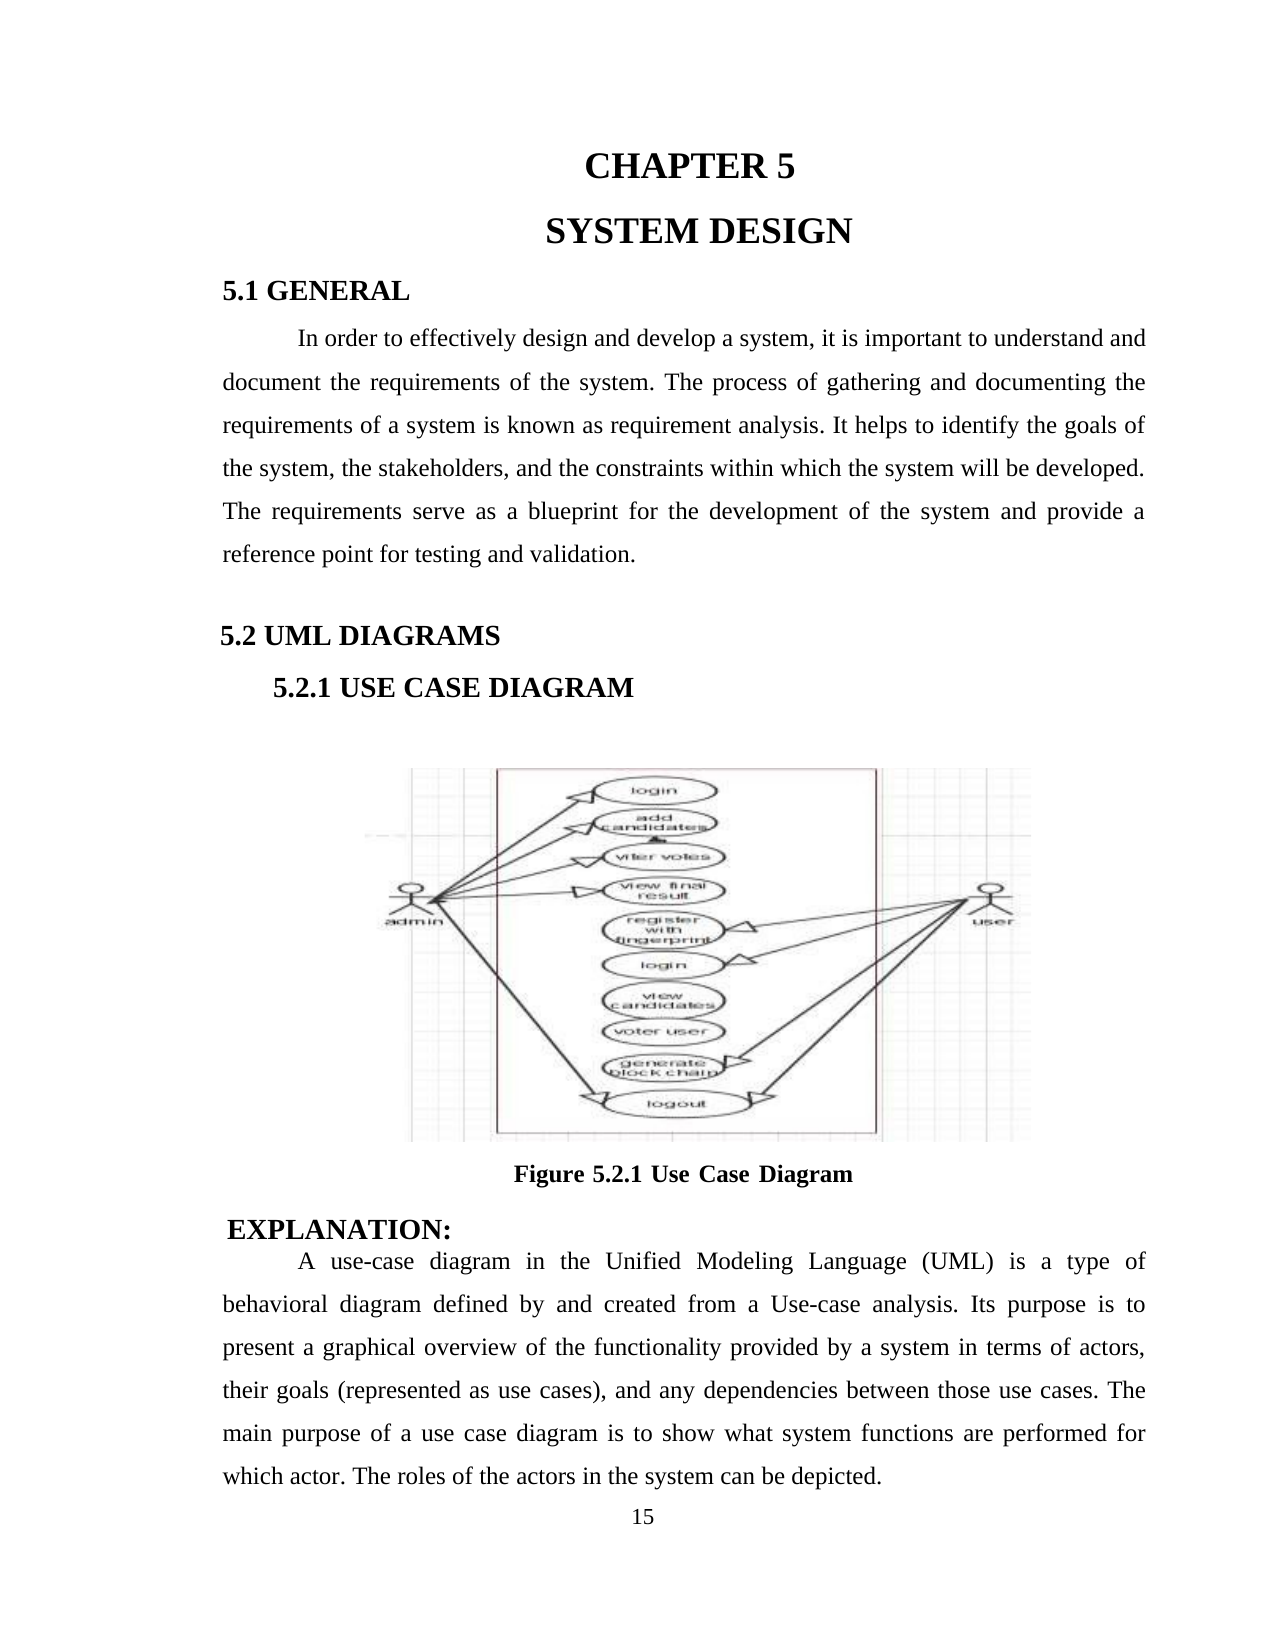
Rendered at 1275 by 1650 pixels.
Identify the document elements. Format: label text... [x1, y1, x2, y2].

list USE CASE DIAGRAM [273, 670, 1202, 704]
text Figure 5.2.1 Use Case Diagram [514, 1159, 1202, 1188]
subtitle GENERAL [222, 273, 1202, 307]
text A use-case diagram in the Unified Modeling Language (UML) is a type of behavioral diagram defined by and created from a Use-case analysis. Its purpose is to present a graphical overview of the functionality provided by a system in terms of actors, their goals (represented as use cases), and any dependencies between those use cases. The main purpose of a use case diagram is to show what system functions are performed for which actor. The roles of the actors in the system can be depicted. [222, 1246, 1146, 1490]
subtitle UML DIAGRAMS [220, 618, 1202, 651]
subtitle CHAPTER 5 SYSTEM DESIGN [527, 144, 853, 252]
text In order to effectively design and develop a system, it is important to understand and document the requirements of the system. The process of gathering and documenting the requirements of a system is known as requirement analysis. It helps to identify the goals of the system, the stakeholders, and the constraints within which the system will be developed. The requirements serve as a blueprint for the development of the system and provide a reference point for testing and validation. [222, 323, 1146, 568]
picture [364, 768, 1032, 1142]
subtitle EXPLANATION: [227, 1212, 456, 1246]
